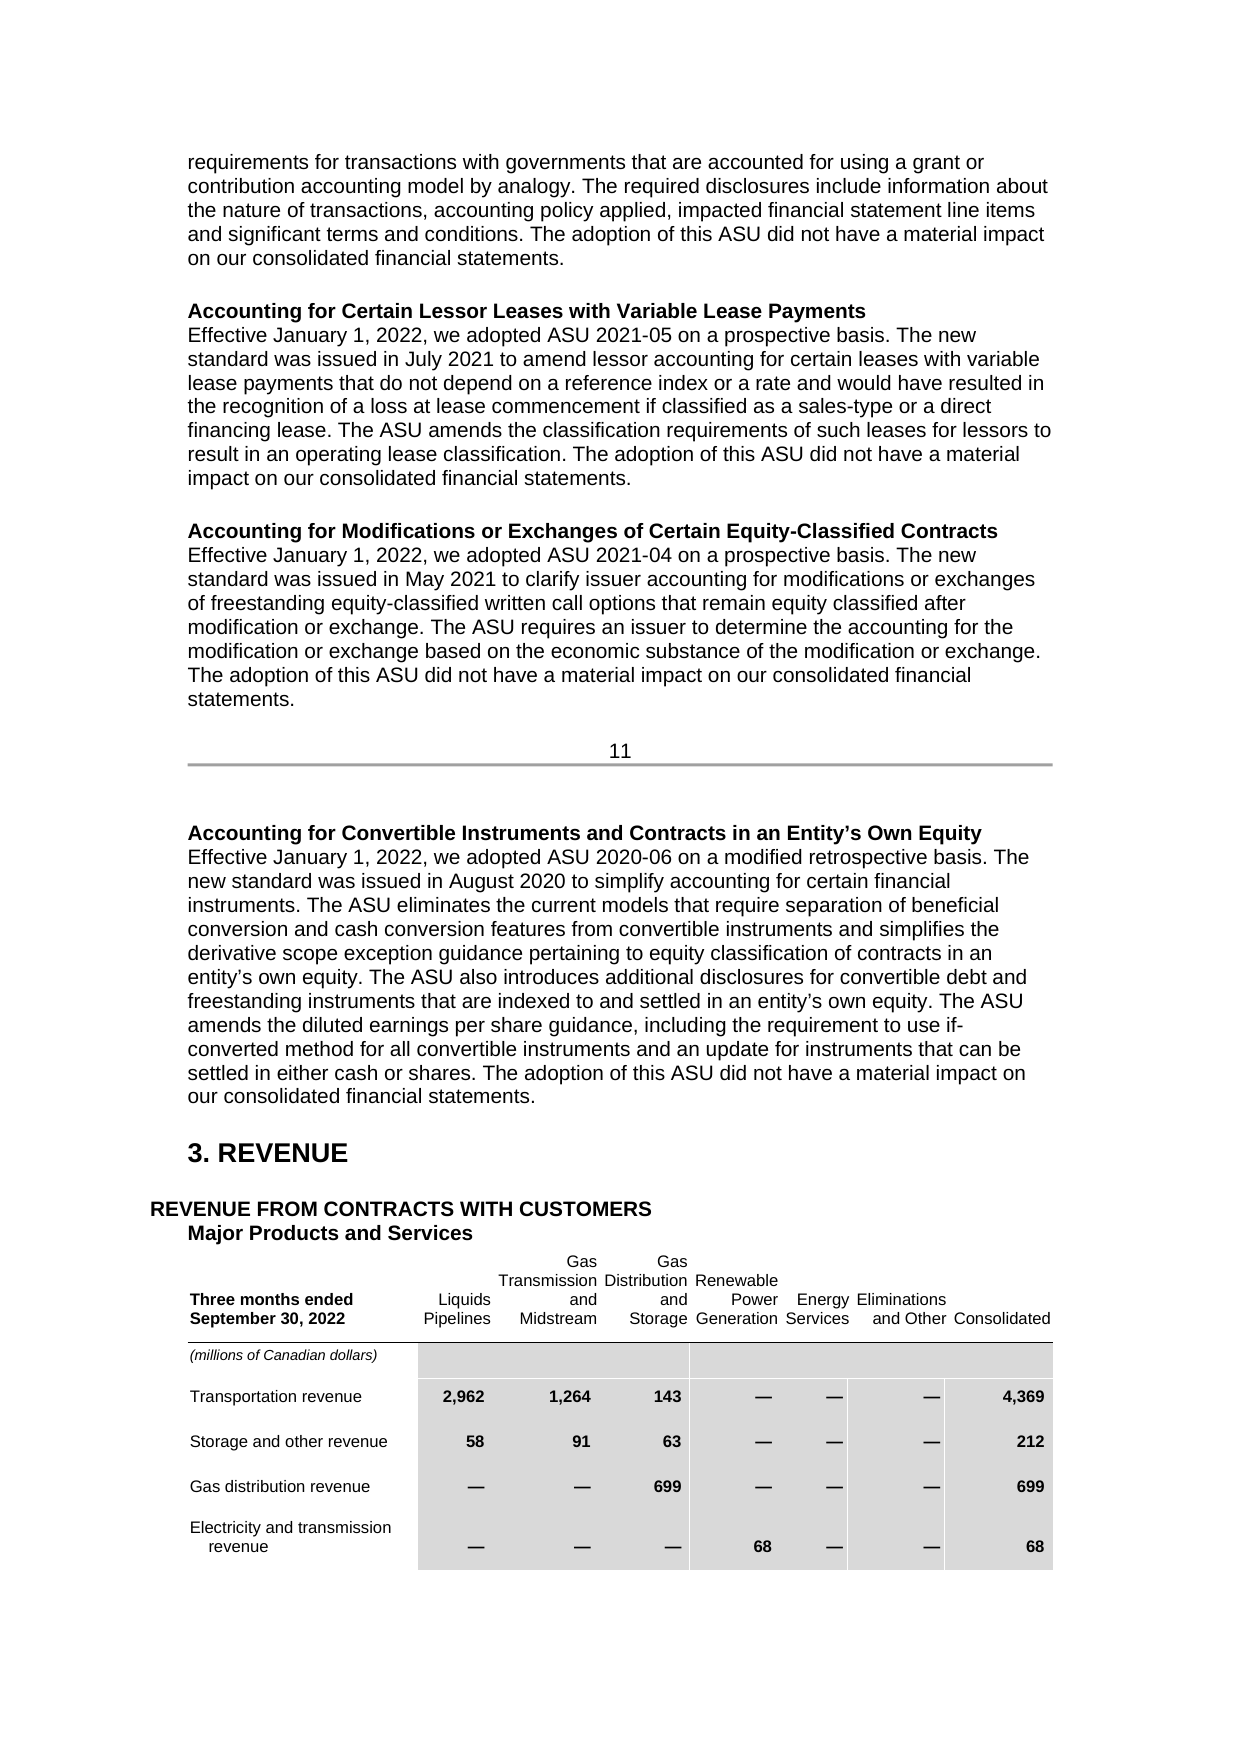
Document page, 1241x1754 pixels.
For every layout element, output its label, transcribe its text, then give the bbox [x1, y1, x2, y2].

text Effective January 1, 2022, we adopted ASU 2021-05 on a prospective basis. The new standard was issued in July 2021 to amend lessor accounting for certain leases with variable lease payments that do not depend on a reference index or a rate and would have resulted in the recognition of a loss at lease commencement if classified as a sales-type or a direct financing lease. The ASU amends the classification requirements of such leases for lessors to result in an operating lease classification. The adoption of this ASU did not have a material impact on our consolidated financial statements. [187, 322, 1053, 490]
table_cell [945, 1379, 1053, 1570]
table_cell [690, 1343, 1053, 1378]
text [187, 150, 1053, 270]
text Major Products and Services [187, 1221, 1053, 1245]
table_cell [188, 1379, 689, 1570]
text REVENUE FROM CONTRACTS WITH CUSTOMERS [150, 1197, 1053, 1221]
text Accounting for Convertible Instruments and Contracts in an Entity’s Own Equity [187, 821, 1053, 845]
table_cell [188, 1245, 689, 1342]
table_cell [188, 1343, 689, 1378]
text 3. REVENUE [187, 1137, 1053, 1168]
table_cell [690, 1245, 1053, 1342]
text Effective January 1, 2022, we adopted ASU 2020-06 on a modified retrospective basis. The new standard was issued in August 2020 to simplify accounting for certain financial instruments. The ASU eliminates the current models that require separation of beneficial conversion and cash conversion features from convertible instruments and simplifies the derivative scope exception guidance pertaining to equity classification of contracts in an entity’s own equity. The ASU also introduces additional disclosures for convertible debt and freestanding instruments that are indexed to and settled in an entity’s own equity. The ASU amends the diluted earnings per share guidance, including the requirement to use if-converted method for all convertible instruments and an update for instruments that can be settled in either cash or shares. The adoption of this ASU did not have a material impact on our consolidated financial statements. [187, 845, 1053, 1108]
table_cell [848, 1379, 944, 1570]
text Effective January 1, 2022, we adopted ASU 2021-04 on a prospective basis. The new standard was issued in May 2021 to clarify issuer accounting for modifications or exchanges of freestanding equity-classified written call options that remain equity classified after modification or exchange. The ASU requires an issuer to determine the accounting for the modification or exchange based on the economic substance of the modification or exchange. The adoption of this ASU did not have a material impact on our consolidated financial statements. [187, 543, 1053, 711]
text Accounting for Modifications or Exchanges of Certain Equity-Classified Contracts [187, 519, 1053, 543]
text 11 [187, 739, 1053, 763]
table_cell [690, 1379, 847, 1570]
text Accounting for Certain Lessor Leases with Variable Lease Payments [187, 298, 1053, 322]
